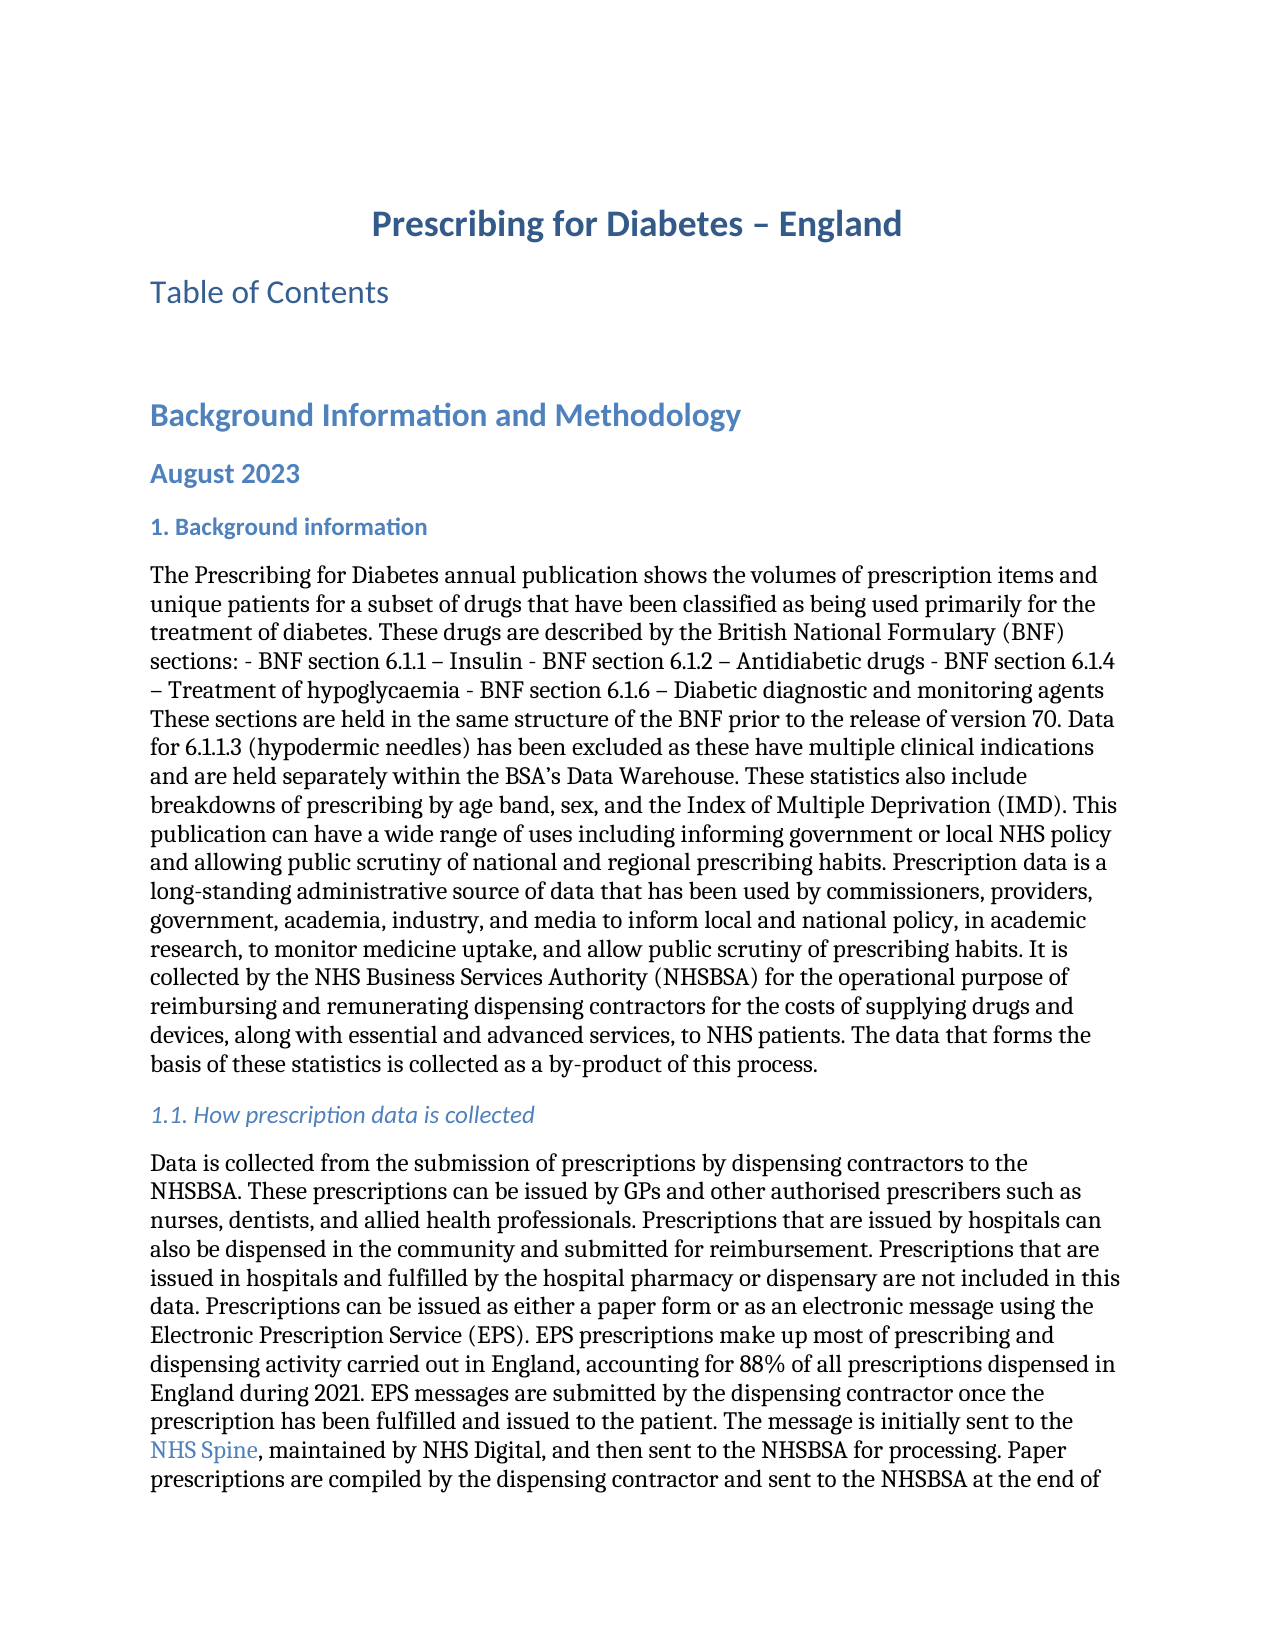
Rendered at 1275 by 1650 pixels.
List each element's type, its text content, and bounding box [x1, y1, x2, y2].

subtitle 1.1. How prescription data is collected [150, 1099, 1125, 1130]
title Prescribing for Diabetes – England [150, 200, 1125, 246]
subtitle 1. Background information [150, 512, 1125, 542]
subtitle Background Information and Methodology [150, 393, 1125, 434]
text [150, 1148, 1125, 1493]
text The Prescribing for Diabetes annual publication shows the volumes of prescription items and unique patients for a subset of drugs that have been classified as being used primarily for the treatment of diabetes. These drugs are described by the British National Formulary (BNF) sections: - BNF section 6.1.1 – Insulin - BNF section 6.1.2 – Antidiabetic drugs - BNF section 6.1.4 – Treatment of hypoglycaemia - BNF section 6.1.6 – Diabetic diagnostic and monitoring agents These sections are held in the same structure of the BNF prior to the release of version 70. Data for 6.1.1.3 (hypodermic needles) has been excluded as these have multiple clinical indications and are held separately within the BSA’s Data Warehouse. These statistics also include breakdowns of prescribing by age band, sex, and the Index of Multiple Deprivation (IMD). This publication can have a wide range of uses including informing government or local NHS policy and allowing public scrutiny of national and regional prescribing habits. Prescription data is a long-standing administrative source of data that has been used by commissioners, providers, government, academia, industry, and media to inform local and national policy, in academic research, to monitor medicine uptake, and allow public scrutiny of prescribing habits. It is collected by the NHS Business Services Authority (NHSBSA) for the operational purpose of reimbursing and remunerating dispensing contractors for the costs of supplying drugs and devices, along with essential and advanced services, to NHS patients. The data that forms the basis of these statistics is collected as a by-product of this process. [150, 561, 1125, 1078]
subtitle August 2023 [150, 455, 1125, 491]
